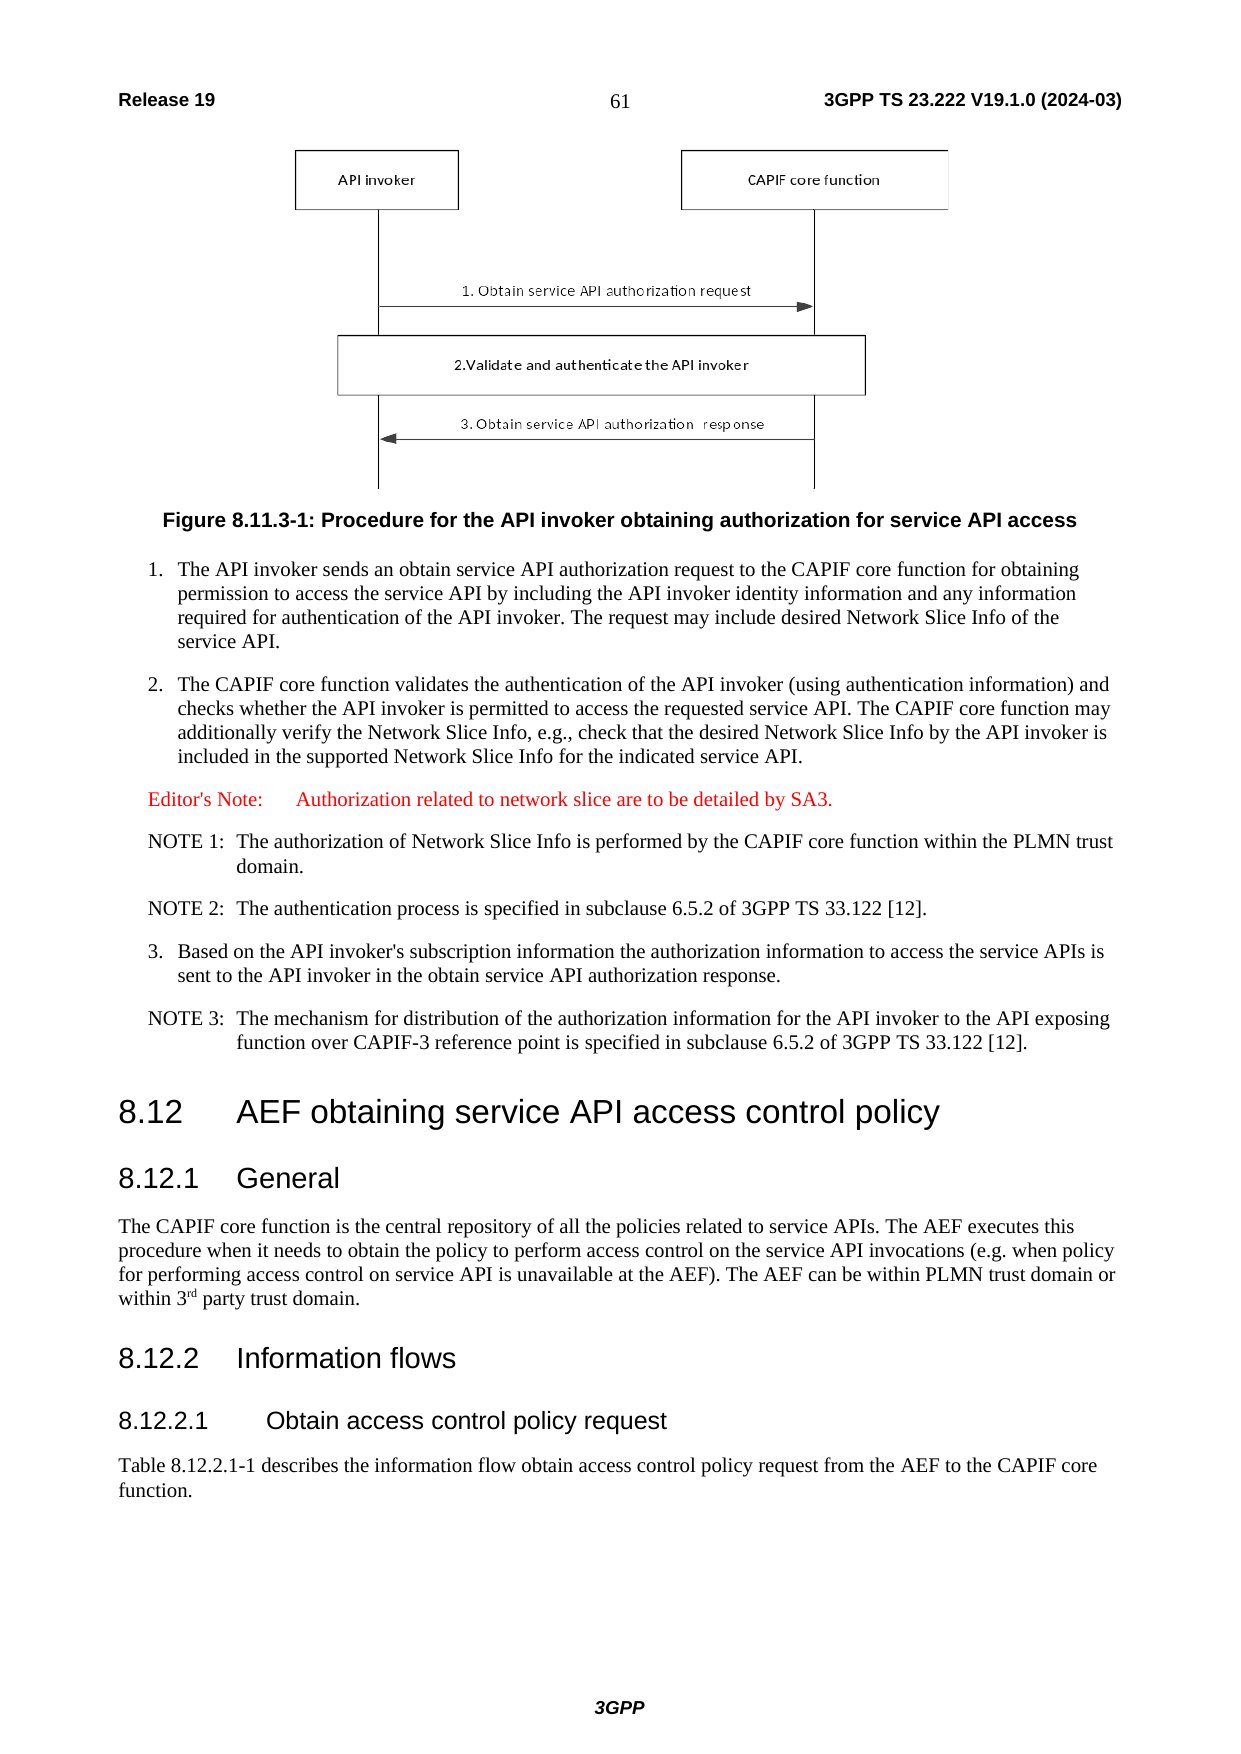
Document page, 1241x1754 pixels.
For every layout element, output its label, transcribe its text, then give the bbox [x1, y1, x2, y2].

text NOTE 1: The authorization of Network Slice Info is performed by the CAPIF core function within the PLMN trust domain. [148, 829, 1122, 878]
subtitle 8.12 AEF obtaining service API access control policy [118, 1092, 1122, 1130]
text Editor's Note: Authorization related to network slice are to be detailed by SA3. [148, 787, 1122, 811]
text 2. The CAPIF core function validates the authentication of the API invoker (using authentication information) and checks whether the API invoker is permitted to access the requested service API. The CAPIF core function may additionally verify the Network Slice Info, e.g., check that the desired Network Slice Info by the API invoker is included in the supported Network Slice Info for the indicated service API. [148, 672, 1122, 768]
text Table 8.12.2.1-1 describes the information flow obtain access control policy request from the AEF to the CAPIF core function. [118, 1453, 1122, 1502]
text Figure 8.11.3-1: Procedure for the API invoker obtaining authorization for service API access [118, 508, 1122, 532]
text NOTE 2: The authentication process is specified in subclause 6.5.2 of 3GPP TS 33.122 [12]. [148, 896, 1122, 920]
text 3. Based on the API invoker's subscription information the authorization information to access the service APIs is sent to the API invoker in the obtain service API authorization response. [148, 939, 1122, 987]
text The CAPIF core function is the central repository of all the policies related to service APIs. The AEF executes this procedure when it needs to obtain the policy to perform access control on the service API invocations (e.g. when policy for performing access control on service API is unavailable at the AEF). The AEF can be within PLMN trust domain or within 3rd party trust domain. [118, 1214, 1122, 1310]
subtitle 8.12.1 General [118, 1161, 1122, 1195]
text NOTE 3: The mechanism for distribution of the authorization information for the API invoker to the API exposing function over CAPIF-3 reference point is specified in subclause 6.5.2 of 3GPP TS 33.122 [12]. [148, 1006, 1122, 1054]
subtitle 8.12.2.1 Obtain access control policy request [118, 1406, 1122, 1435]
text 1. The API invoker sends an obtain service API authorization request to the CAPIF core function for obtaining permission to access the service API by including the API invoker identity information and any information required for authentication of the API invoker. The request may include desired Network Slice Info of the service API. [148, 557, 1122, 653]
subtitle 8.12.2 Information flows [118, 1341, 1122, 1375]
